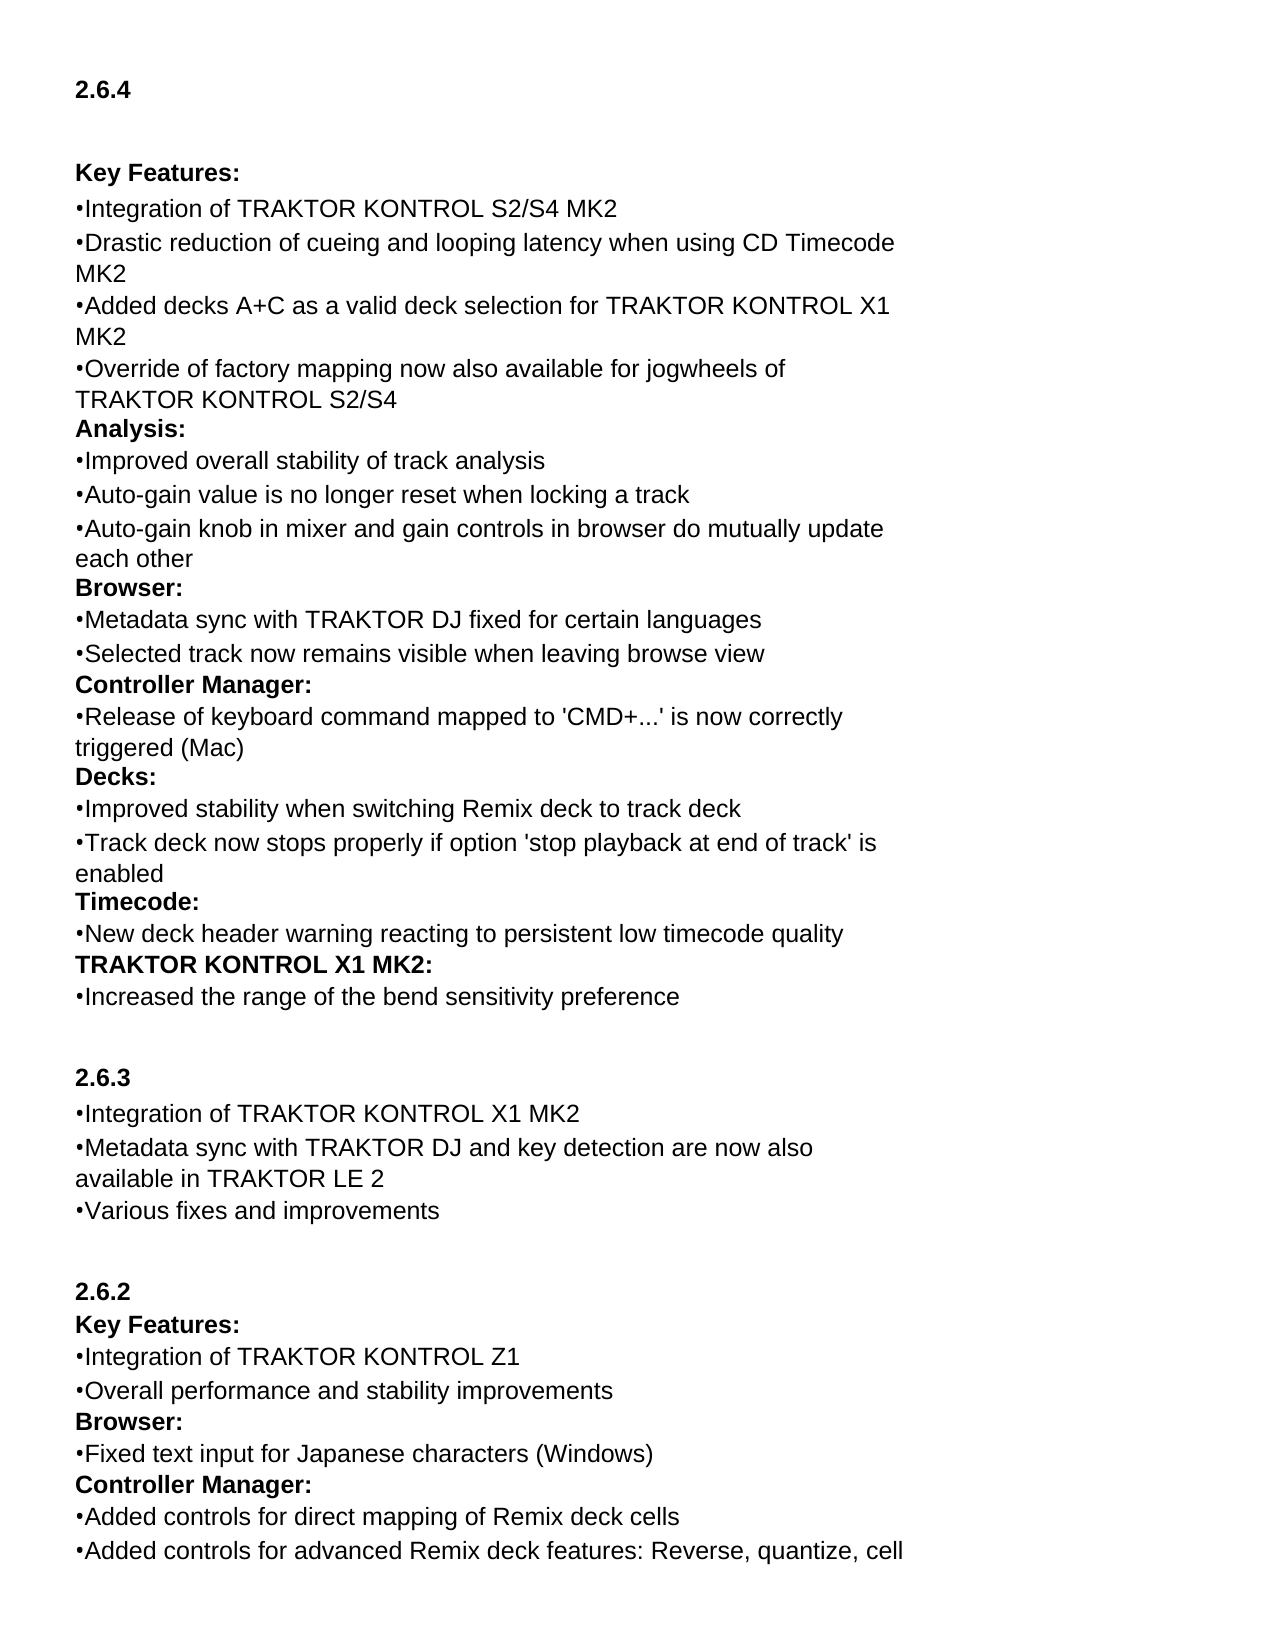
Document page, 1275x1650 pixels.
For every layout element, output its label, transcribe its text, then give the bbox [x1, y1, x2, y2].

text •Fixed text input for Japanese characters (Windows) [75, 1436, 1200, 1469]
text •Auto-gain knob in mixer and gain controls in browser do mutually update [75, 510, 1200, 544]
text Controller Manager: [75, 670, 1200, 699]
text •Drastic reduction of cueing and looping latency when using CD Timecode [75, 225, 1200, 259]
text •Track deck now stops properly if option 'stop playback at end of track' is [75, 824, 1200, 858]
text •Release of keyboard command mapped to 'CMD+...' is now correctly [75, 699, 1200, 733]
text MK2 [75, 259, 1200, 288]
text •Improved stability when switching Remix deck to track deck [75, 790, 1200, 824]
text Analysis: [75, 413, 1200, 442]
text Key Features: [75, 1310, 1200, 1339]
text •Improved overall stability of track analysis [75, 442, 1200, 476]
text •Selected track now remains visible when leaving browse view [75, 636, 1200, 670]
subtitle 2.6.3 [75, 1063, 1200, 1092]
text MK2 [75, 322, 1200, 351]
text TRAKTOR KONTROL X1 MK2: [75, 950, 1200, 979]
text triggered (Mac) [75, 733, 1200, 762]
text •Added controls for advanced Remix deck features: Reverse, quantize, cell [75, 1532, 1200, 1566]
text •Integration of TRAKTOR KONTROL X1 MK2 [75, 1096, 1200, 1130]
text each other [75, 544, 1200, 573]
text •Overall performance and stability improvements [75, 1373, 1200, 1407]
text Browser: [75, 1407, 1200, 1436]
text •New deck header warning reacting to persistent low timecode quality [75, 916, 1200, 950]
text •Metadata sync with TRAKTOR DJ and key detection are now also [75, 1130, 1200, 1164]
text •Added controls for direct mapping of Remix deck cells [75, 1498, 1200, 1532]
subtitle 2.6.2 [75, 1277, 1200, 1306]
text Timecode: [75, 887, 1200, 916]
text •Override of factory mapping now also available for jogwheels of [75, 351, 1200, 385]
text •Integration of TRAKTOR KONTROL S2/S4 MK2 [75, 191, 1200, 225]
text •Auto-gain value is no longer reset when locking a track [75, 476, 1200, 510]
text available in TRAKTOR LE 2 [75, 1164, 1200, 1193]
text •Various ﬁxes and improvements [75, 1193, 1200, 1227]
text enabled [75, 858, 1200, 887]
text •Metadata sync with TRAKTOR DJ ﬁxed for certain languages [75, 602, 1200, 636]
text •Integration of TRAKTOR KONTROL Z1 [75, 1339, 1200, 1373]
subtitle Key Features: [75, 158, 1200, 187]
text Controller Manager: [75, 1469, 1200, 1498]
subtitle 2.6.4 [75, 75, 1200, 104]
text TRAKTOR KONTROL S2/S4 [75, 385, 1200, 413]
text Browser: [75, 573, 1200, 602]
text Decks: [75, 762, 1200, 790]
text •Increased the range of the bend sensitivity preference [75, 979, 1200, 1013]
text •Added decks A+C as a valid deck selection for TRAKTOR KONTROL X1 [75, 288, 1200, 322]
